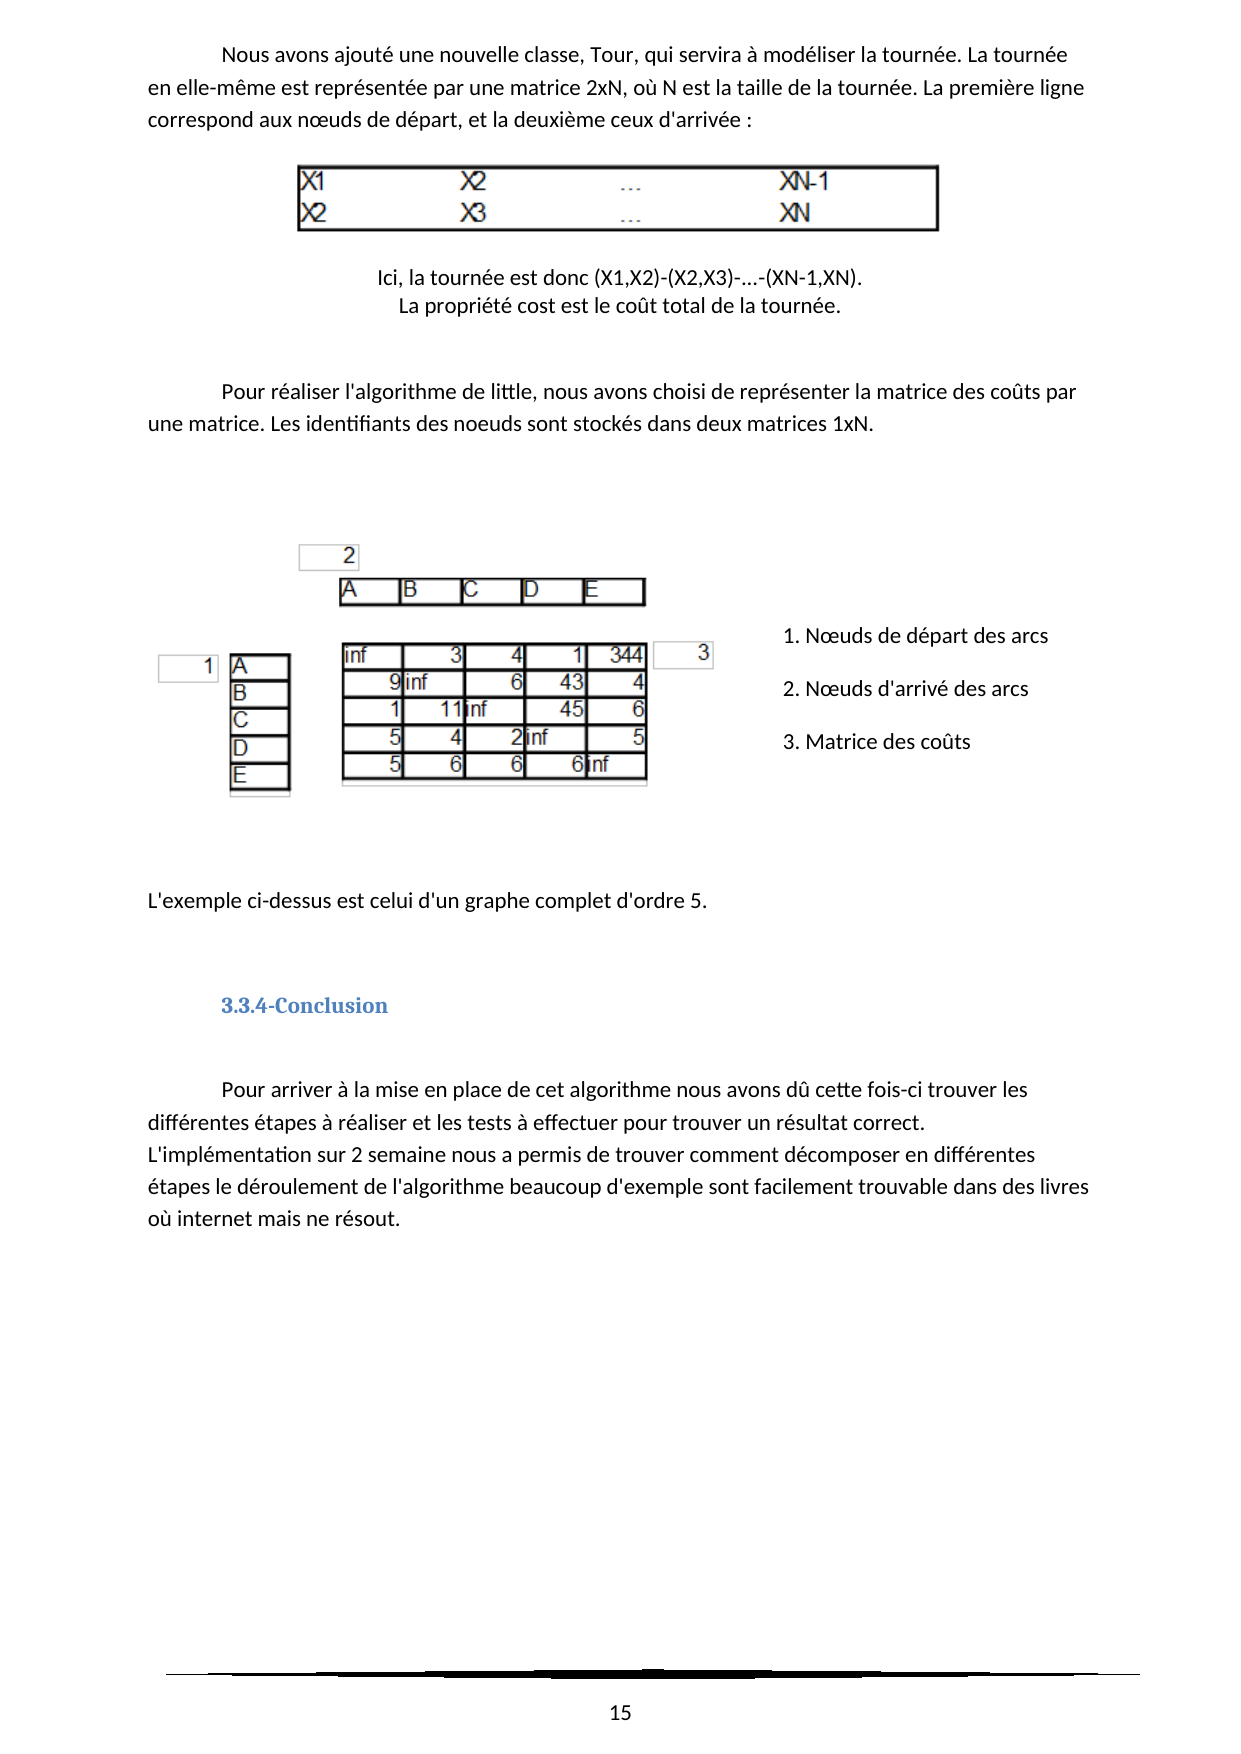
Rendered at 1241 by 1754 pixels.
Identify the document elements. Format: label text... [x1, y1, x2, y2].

subtitle 3.3.4-Conclusion [148, 992, 1093, 1019]
text Ici, la tournée est donc (X1,X2)-(X2,X3)-...-(XN-1,XN). [148, 263, 1093, 291]
picture [100, 512, 764, 846]
text 1. Nœuds de départ des arcs [764, 621, 1093, 649]
text La propriété cost est le coût total de la tournée. [148, 291, 1093, 319]
text Nous avons ajouté une nouvelle classe, Tour, qui servira à modéliser la tournée. La tournée en elle-même est représentée par une matrice 2xN, où N est la taille de la tournée. La première ligne correspond aux nœuds de départ, et la deuxième ceux d'arrivée : [148, 40, 1093, 133]
text Pour arriver à la mise en place de cet algorithme nous avons dû cette fois-ci trouver les différentes étapes à réaliser et les tests à effectuer pour trouver un résultat correct. L'implémentation sur 2 semaine nous a permis de trouver comment décomposer en différentes étapes le déroulement de l'algorithme beaucoup d'exemple sont facilement trouvable dans des livres où internet mais ne résout. [148, 1076, 1093, 1232]
text 3. Matrice des coûts [764, 727, 1093, 755]
text L'exemple ci-dessus est celui d'un graphe complet d'ordre 5. [148, 886, 1093, 914]
picture [296, 157, 944, 238]
text 2. Nœuds d'arrivé des arcs [764, 674, 1093, 702]
text Pour réaliser l'algorithme de little, nous avons choisi de représenter la matrice des coûts par une matrice. Les identifiants des noeuds sont stockés dans deux matrices 1xN. [148, 377, 1093, 437]
